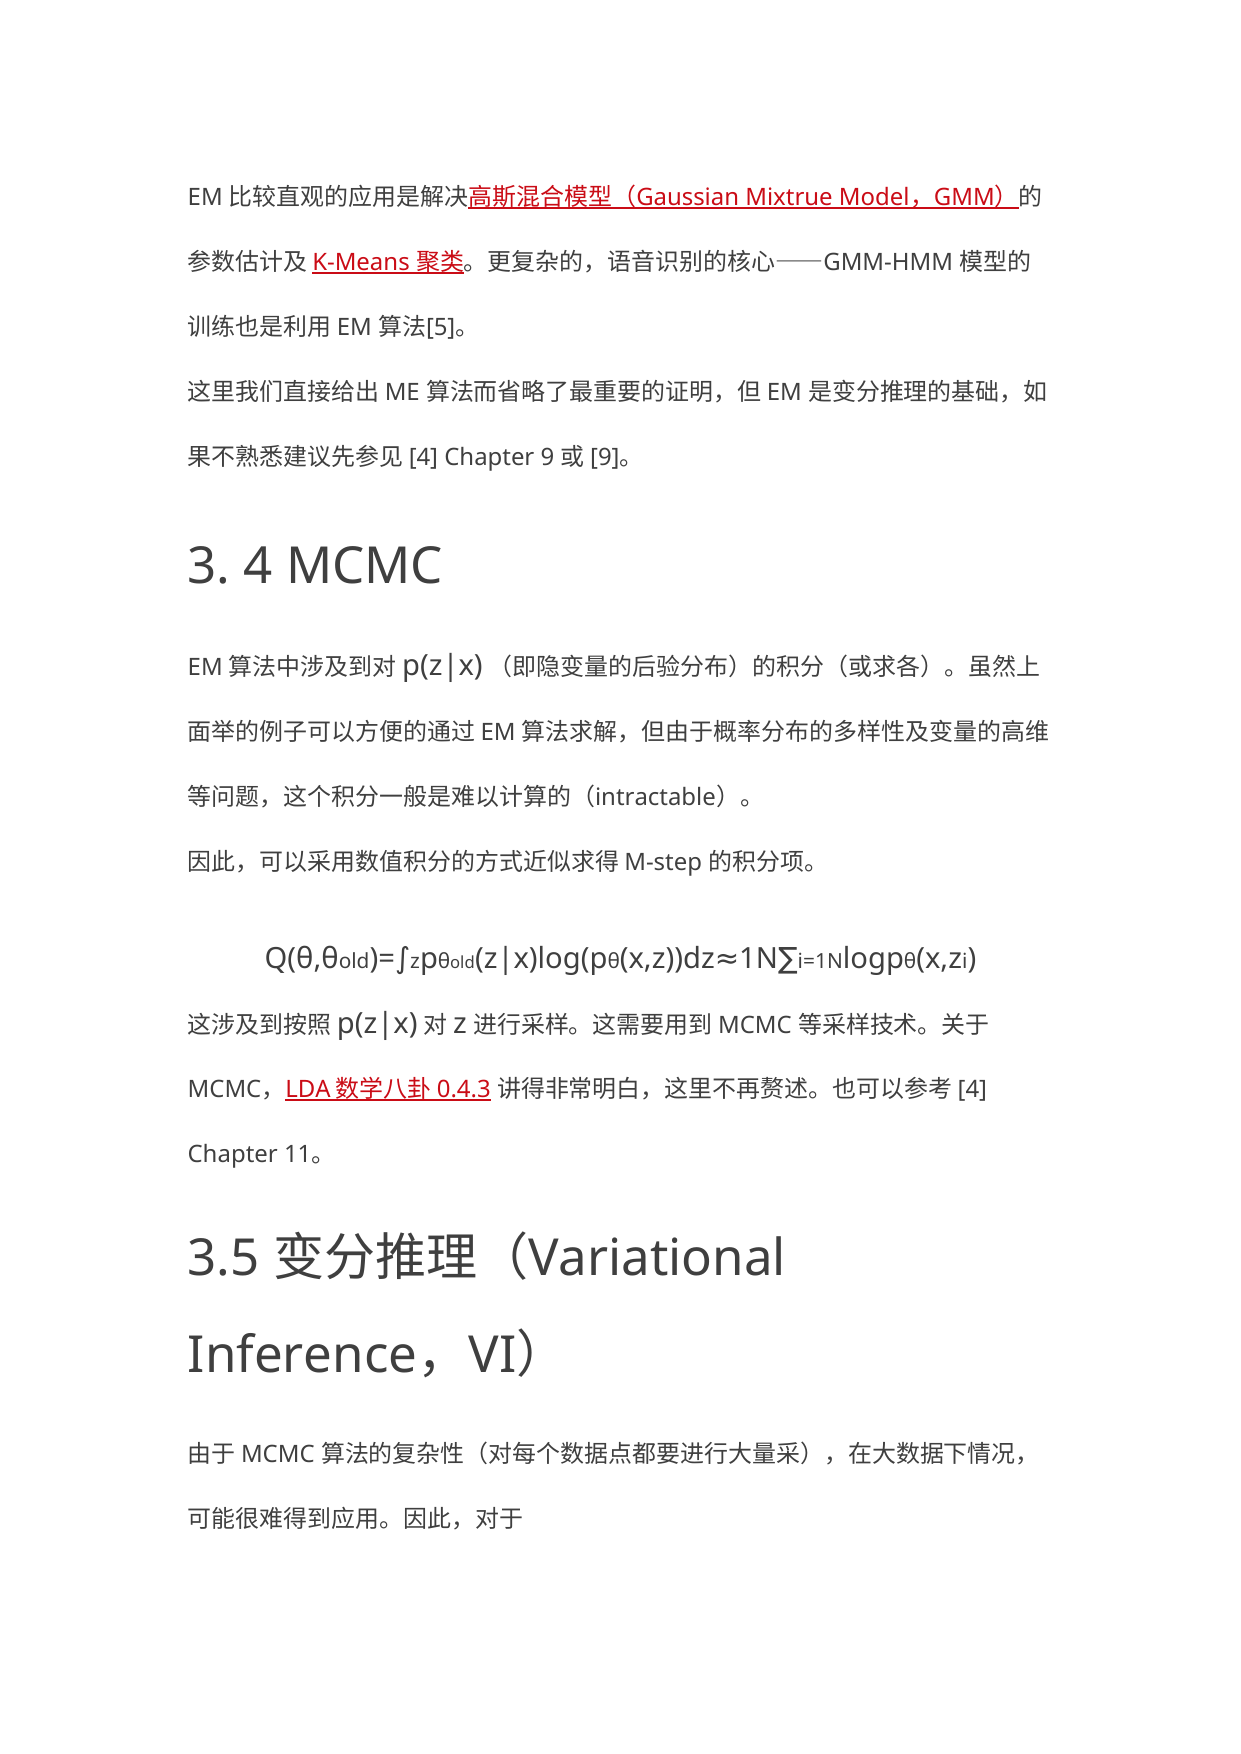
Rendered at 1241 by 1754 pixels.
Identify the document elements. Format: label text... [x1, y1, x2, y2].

text 因此，可以采用数值积分的方式近似求得 M-step 的积分项。 [187, 827, 1053, 924]
text Q(θ,θold)=∫zpθold(z|x)log(pθ(x,z))dz≈1N∑i=1Nlogpθ(x,zi) [187, 924, 1053, 989]
text EM 算法中涉及到对 p(z|x) （即隐变量的后验分布）的积分（或求各）。虽然上面举的例子可以方便的通过 EM 算法求解，但由于概率分布的多样性及变量的高维等问题，这个积分一般是难以计算的（intractable）。 [187, 632, 1053, 827]
text 3.5 变分推理（Variational Inference，VI） [187, 1204, 1053, 1399]
text 由于 MCMC 算法的复杂性（对每个数据点都要进行大量采），在大数据下情况，可能很难得到应用。因此，对于 [187, 1419, 1053, 1549]
text 这里我们直接给出 ME 算法而省略了最重要的证明，但 EM 是变分推理的基础，如果不熟悉建议先参见 [4] Chapter 9 或 [9]。 [187, 357, 1053, 487]
text 3. 4 MCMC [187, 514, 1053, 612]
text 这涉及到按照 p(z|x) 对 z 进行采样。这需要用到 MCMC 等采样技术。关于 MCMC，LDA数学八卦 0.4.3 讲得非常明白，这里不再赘述。也可以参考 [4] Chapter 11。 [187, 989, 1053, 1184]
text EM 比较直观的应用是解决高斯混合模型（Gaussian Mixtrue Model，GMM）的参数估计及K-Means 聚类。更复杂的，语音识别的核心——GMM-HMM 模型的训练也是利用 EM 算法[5]。 [187, 162, 1053, 357]
